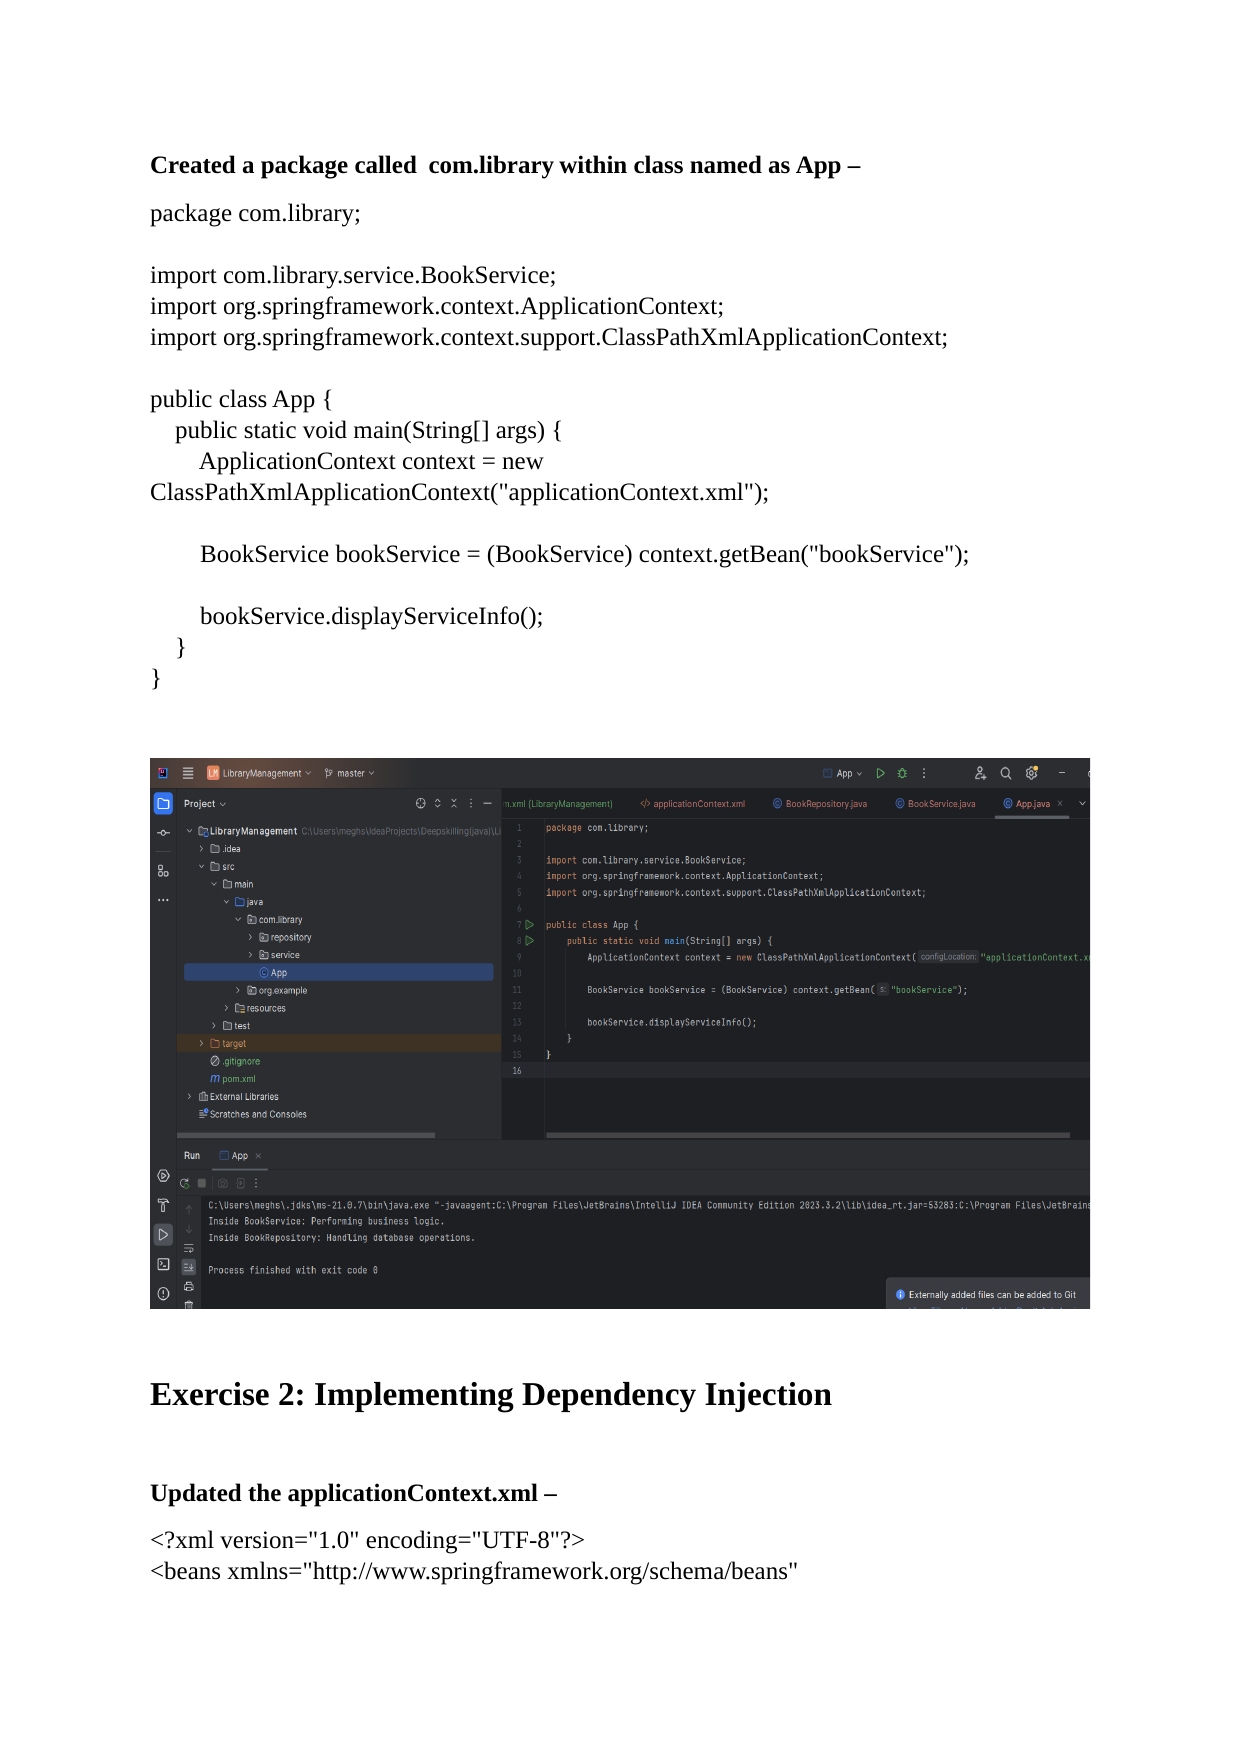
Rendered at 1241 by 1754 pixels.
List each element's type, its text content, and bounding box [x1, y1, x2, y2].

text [150, 1525, 1090, 1585]
picture [150, 758, 1091, 1309]
text Updated the applicationContext.xml – [150, 1478, 1090, 1506]
text package com.library; import com.library.service.BookService; import org.springframework.context.ApplicationContext; import org.springframework.context.support.ClassPathXmlApplicationContext; public class App { public static void main(String[] args) { ApplicationContext context = new ClassPathXmlApplicationContext("applicationContext.xml"); BookService bookService = (BookService) context.getBean("bookService"); bookService.displayServiceInfo(); } } [150, 198, 1090, 692]
text Created a package called com.library within class named as App – [150, 150, 1090, 179]
text Exercise 2: Implementing Dependency Injection [150, 1374, 1090, 1413]
